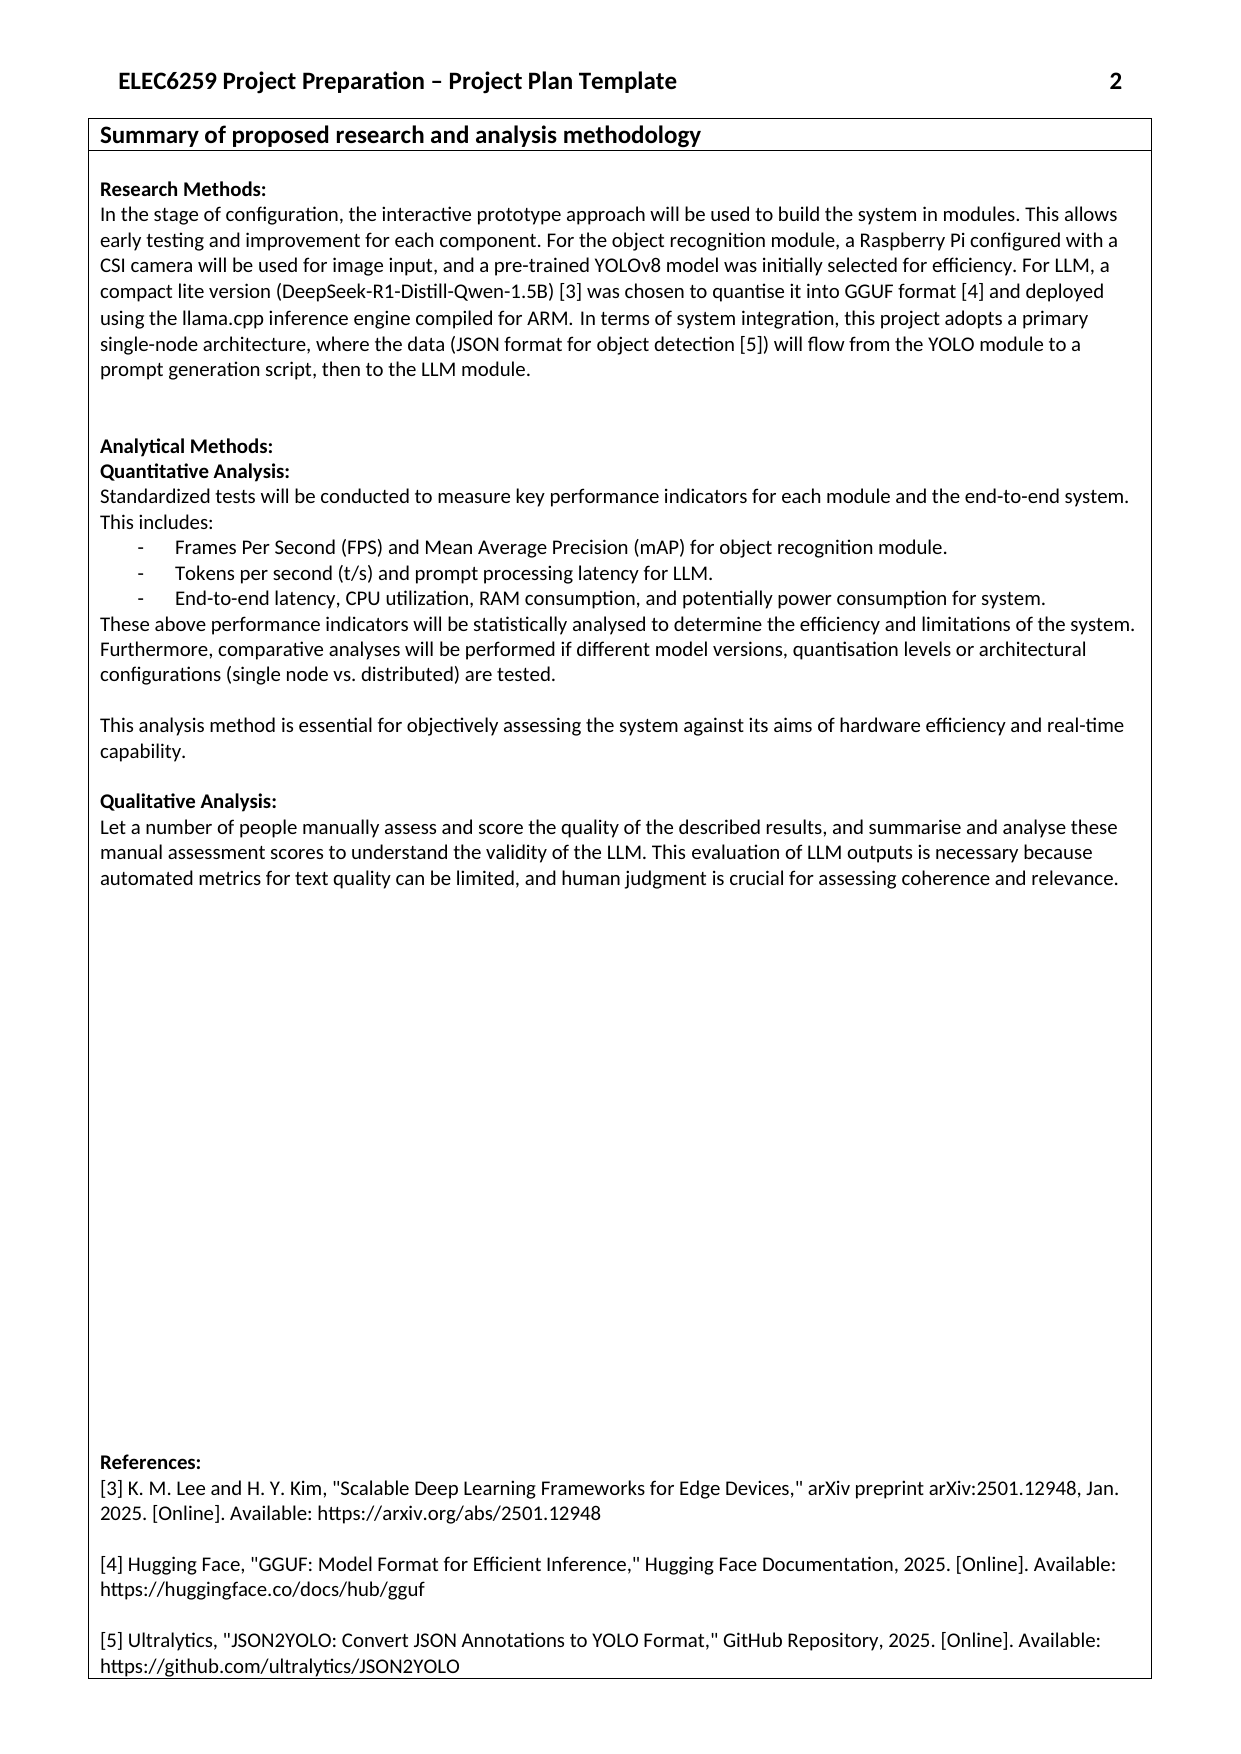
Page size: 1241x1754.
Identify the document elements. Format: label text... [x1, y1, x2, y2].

table_header Summary of proposed research and analysis methodology [89, 119, 1151, 150]
table_cell Research Methods: In the stage of configuration, the interactive prototype approach will be used to build the system in modules. This allows early testing and improvement for each component. For the object recognition module, a Raspberry Pi configured with a CSI camera will be used for image input, and a pre-trained YOLOv8 model was initially selected for efficiency. For LLM, a compact lite version (DeepSeek-R1-Distill-Qwen-1.5B) [3] was chosen to quantise it into GGUF format [4] and deployed using the llama.cpp inference engine compiled for ARM. In terms of system integration, this project adopts a primary single-node architecture, where the data (JSON format for object detection [5]) will flow from the YOLO module to a prompt generation script, then to the LLM module. Analytical Methods: Quantitative Analysis: Standardized tests will be conducted to measure key performance indicators for each module and the end-to-end system. This includes: Frames Per Second (FPS) and Mean Average Precision (mAP) for object recognition module. Tokens per second (t/s) and prompt processing latency for LLM. End-to-end latency, CPU utilization, RAM consumption, and potentially power consumption for system. These above performance indicators will be statistically analysed to determine the efficiency and limitations of the system. Furthermore, comparative analyses will be performed if different model versions, quantisation levels or architectural configurations (single node vs. distributed) are tested. This analysis method is essential for objectively assessing the system against its aims of hardware efficiency and real-time capability. Qualitative Analysis: Let a number of people manually assess and score the quality of the described results, and summarise and analyse these manual assessment scores to understand the validity of the LLM. This evaluation of LLM outputs is necessary because automated metrics for text quality can be limited, and human judgment is crucial for assessing coherence and relevance. References: [3] K. M. Lee and H. Y. Kim, "Scalable Deep Learning Frameworks for Edge Devices," arXiv preprint arXiv:2501.12948, Jan. 2025. [Online]. Available: https://arxiv.org/abs/2501.12948 [4] Hugging Face, "GGUF: Model Format for Efficient Inference," Hugging Face Documentation, 2025. [Online]. Available: https://huggingface.co/docs/hub/gguf [5] Ultralytics, "JSON2YOLO: Convert JSON Annotations to YOLO Format," GitHub Repository, 2025. [Online]. Available: https://github.com/ultralytics/JSON2YOLO [89, 151, 1151, 1678]
